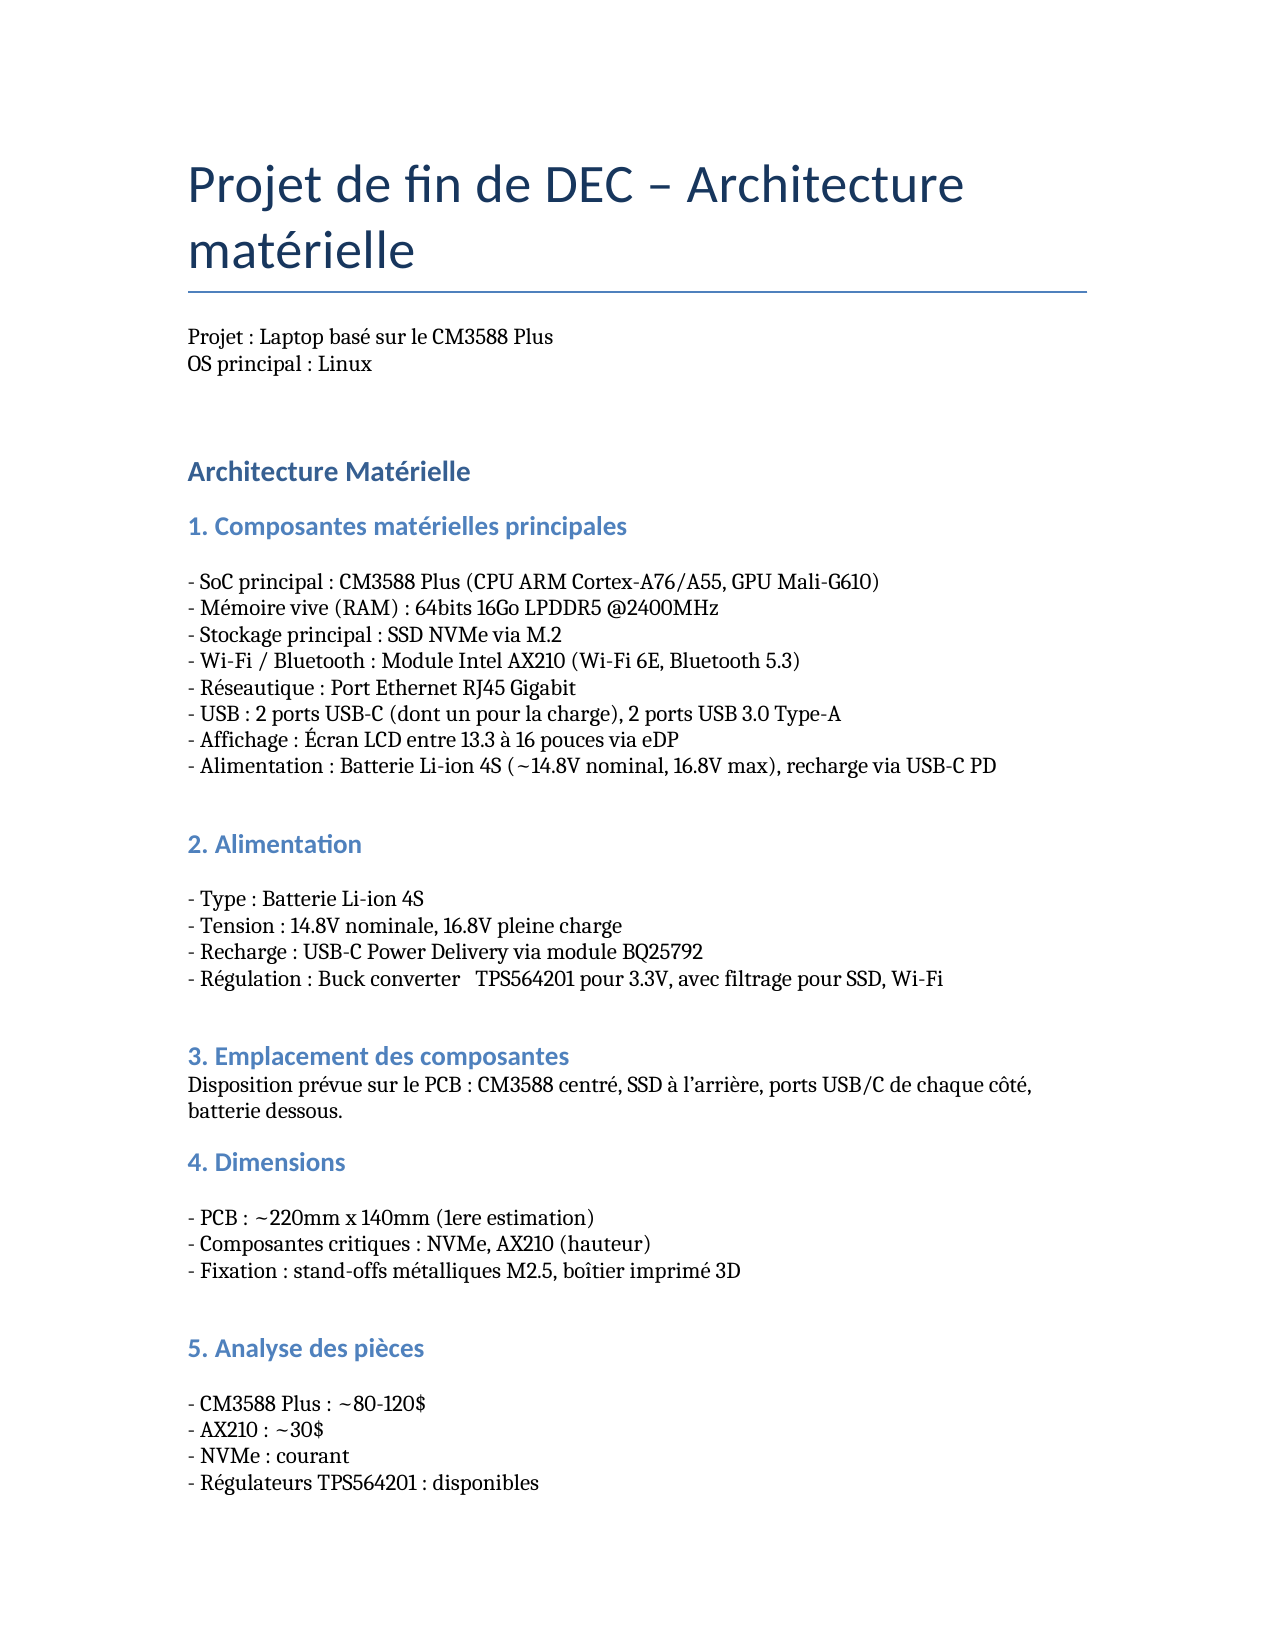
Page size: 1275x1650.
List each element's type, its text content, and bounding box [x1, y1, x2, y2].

text - PCB : ~220mm x 140mm (1ere estimation) - Composantes critiques : NVMe, AX210 (hauteur) - Fixation : stand-offs métalliques M2.5, boîtier imprimé 3D [187, 1178, 1087, 1310]
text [187, 1364, 1087, 1496]
subtitle 5. Analyse des pièces [187, 1331, 1087, 1364]
text Projet : Laptop basé sur le CM3588 Plus OS principal : Linux [187, 324, 1087, 403]
subtitle 1. Composantes matérielles principales [187, 509, 1087, 542]
text Disposition prévue sur le PCB : CM3588 centré, SSD à l’arrière, ports USB/C de chaque côté, batterie dessous. [187, 1072, 1087, 1124]
subtitle 2. Alimentation [187, 827, 1087, 860]
text - SoC principal : CM3588 Plus (CPU ARM Cortex-A76/A55, GPU Mali-G610) - Mémoire vive (RAM) : 64bits 16Go LPDDR5 @2400MHz - Stockage principal : SSD NVMe via M.2 - Wi-Fi / Bluetooth : Module Intel AX210 (Wi-Fi 6E, Bluetooth 5.3) - Réseautique : Port Ethernet RJ45 Gigabit - USB : 2 ports USB-C (dont un pour la charge), 2 ports USB 3.0 Type-A - Affichage : Écran LCD entre 13.3 à 16 pouces via eDP - Alimentation : Batterie Li-ion 4S (~14.8V nominal, 16.8V max), recharge via USB-C PD [187, 542, 1087, 806]
text - Type : Batterie Li-ion 4S - Tension : 14.8V nominale, 16.8V pleine charge - Recharge : USB-C Power Delivery via module BQ25792 - Régulation : Buck converter TPS564201 pour 3.3V, avec filtrage pour SSD, Wi-Fi [187, 860, 1087, 1018]
subtitle Architecture Matérielle [187, 453, 1087, 489]
subtitle 3. Emplacement des composantes [187, 1039, 1087, 1072]
subtitle 4. Dimensions [187, 1145, 1087, 1178]
title Projet de fin de DEC – Architecture matérielle [187, 150, 1087, 293]
